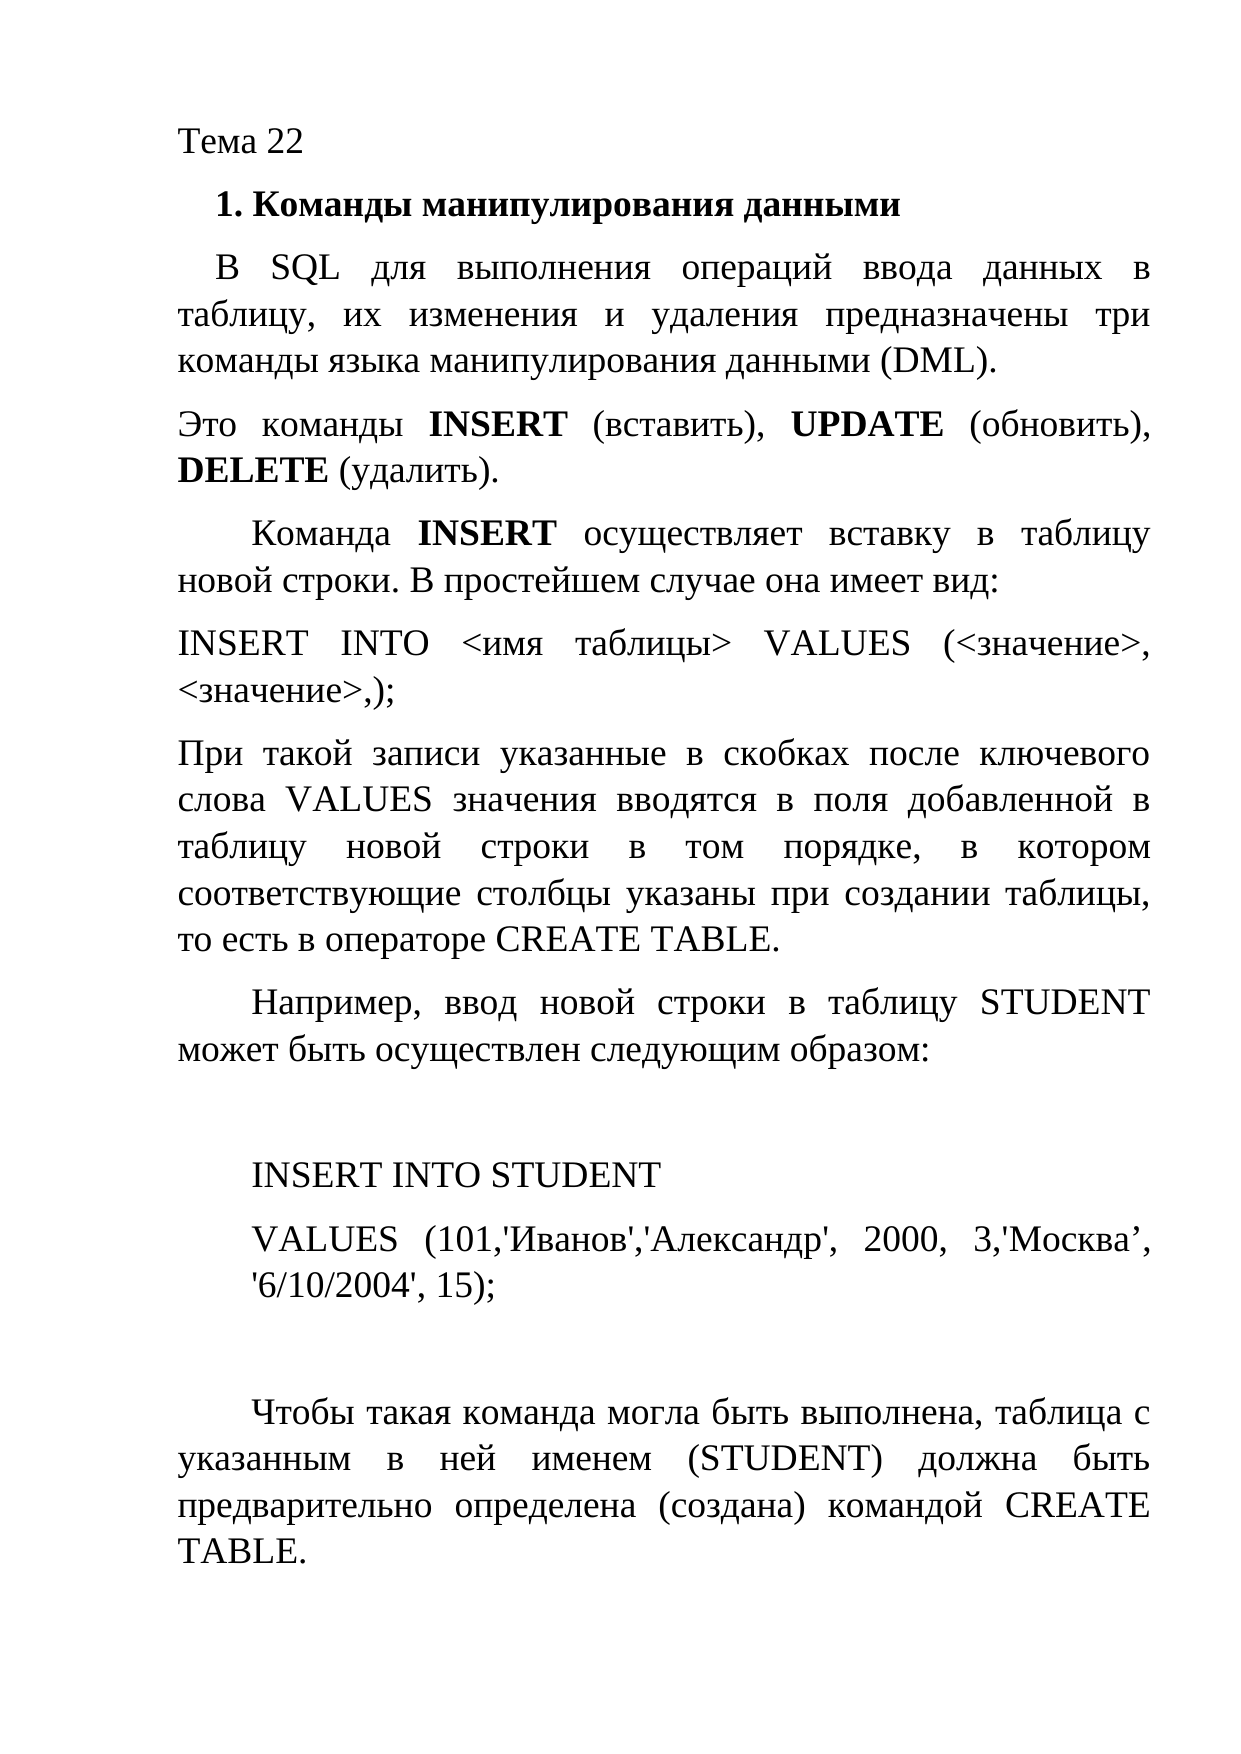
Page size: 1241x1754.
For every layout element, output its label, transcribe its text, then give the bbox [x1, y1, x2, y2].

text INSERT INTO STUDENT [251, 1153, 1152, 1196]
text Тема 22 [177, 118, 1152, 161]
text Например, ввод новой строки в таблицу STUDENT может быть осуществлен следующим образом: [177, 980, 1152, 1069]
text Чтобы такая команда могла быть выполнена, таблица с указанным в ней именем (STUDENT) должна быть предварительно определена (создана) командой CREATE TABLE. [177, 1389, 1152, 1572]
list Команды манипулирования данными [215, 181, 1152, 224]
text Это команды INSERT (вставить), UPDATE (обновить), DELETE (удалить). [177, 401, 1152, 491]
text Команда INSERT осуществляет вставку в таблицу новой строки. В простейшем случае она имеет вид: [177, 511, 1152, 600]
text В SQL для выполнения операций ввода данных в таблицу, их изменения и удаления предназначены три команды языка манипулирования данными (DML). [177, 244, 1152, 381]
text При такой записи указанные в скобках после ключевого слова VALUES значения вводятся в поля добавленной в таблицу новой строки в том порядке, в котором соответствующие столбцы указаны при создании таблицы, то есть в операторе CREATE TABLE. [177, 730, 1152, 960]
text VALUES (101,'Иванов','Александр', 2000, 3,'Москва’, '6/10/2004', 15); [251, 1216, 1152, 1306]
text INSERT INTO <имя таблицы> VALUES (<значение>, <значение>,); [177, 621, 1152, 710]
